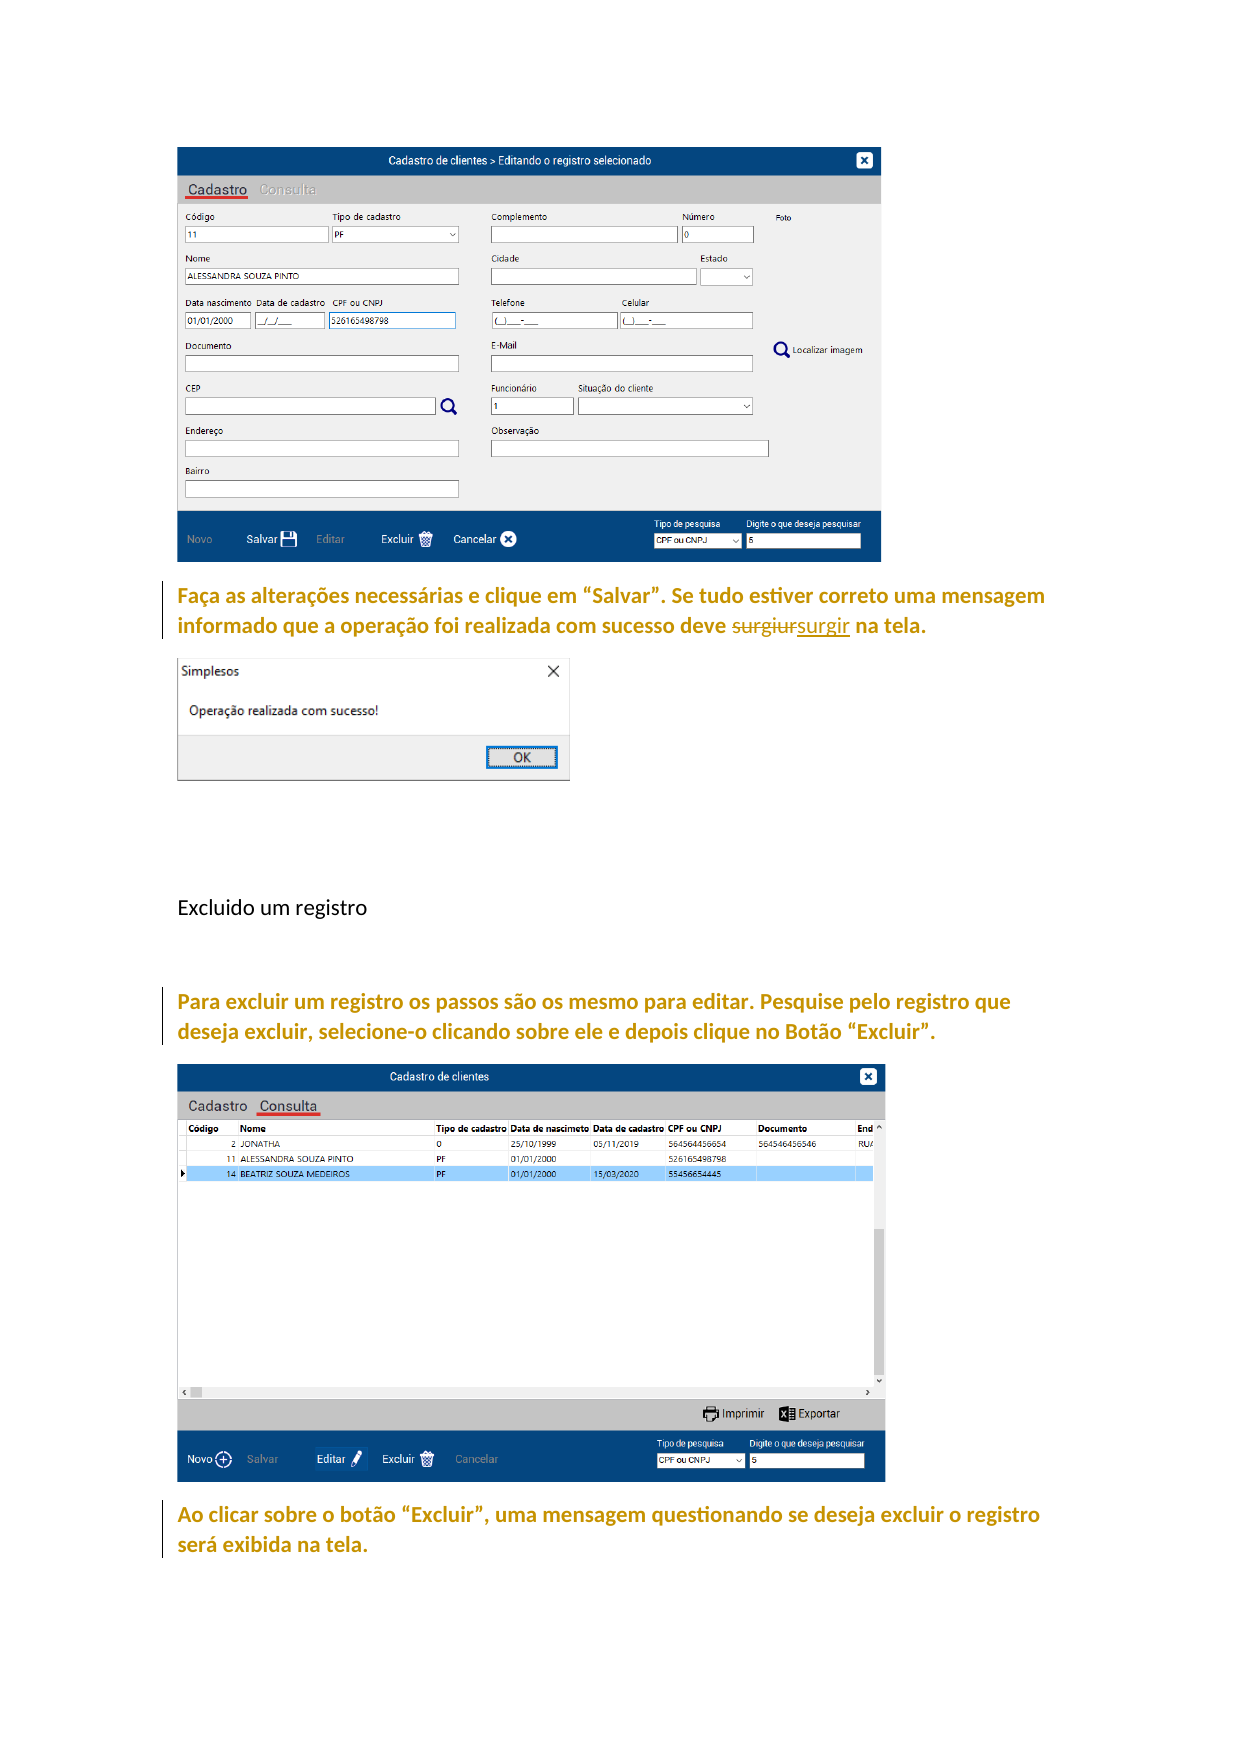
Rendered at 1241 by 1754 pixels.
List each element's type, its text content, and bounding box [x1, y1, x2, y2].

picture [177, 658, 570, 781]
text Para excluir um registro os passos são os mesmo para editar. Pesquise pelo registro que deseja excluir, selecione-o clicando sobre ele e depois clique no Botão “Excluir”. [177, 987, 1063, 1045]
picture [177, 147, 882, 562]
text Ao clicar sobre o botão “Excluir”, uma mensagem questionando se deseja excluir o registro será exibida na tela. [177, 1500, 1063, 1558]
text Faça as alterações necessárias e clique em “Salvar”. Se tudo estiver correto uma mensagem informado que a operação foi realizada com sucesso deve na tela. [177, 581, 1063, 639]
text Excluido um registro [177, 893, 1063, 921]
picture [177, 1064, 886, 1482]
